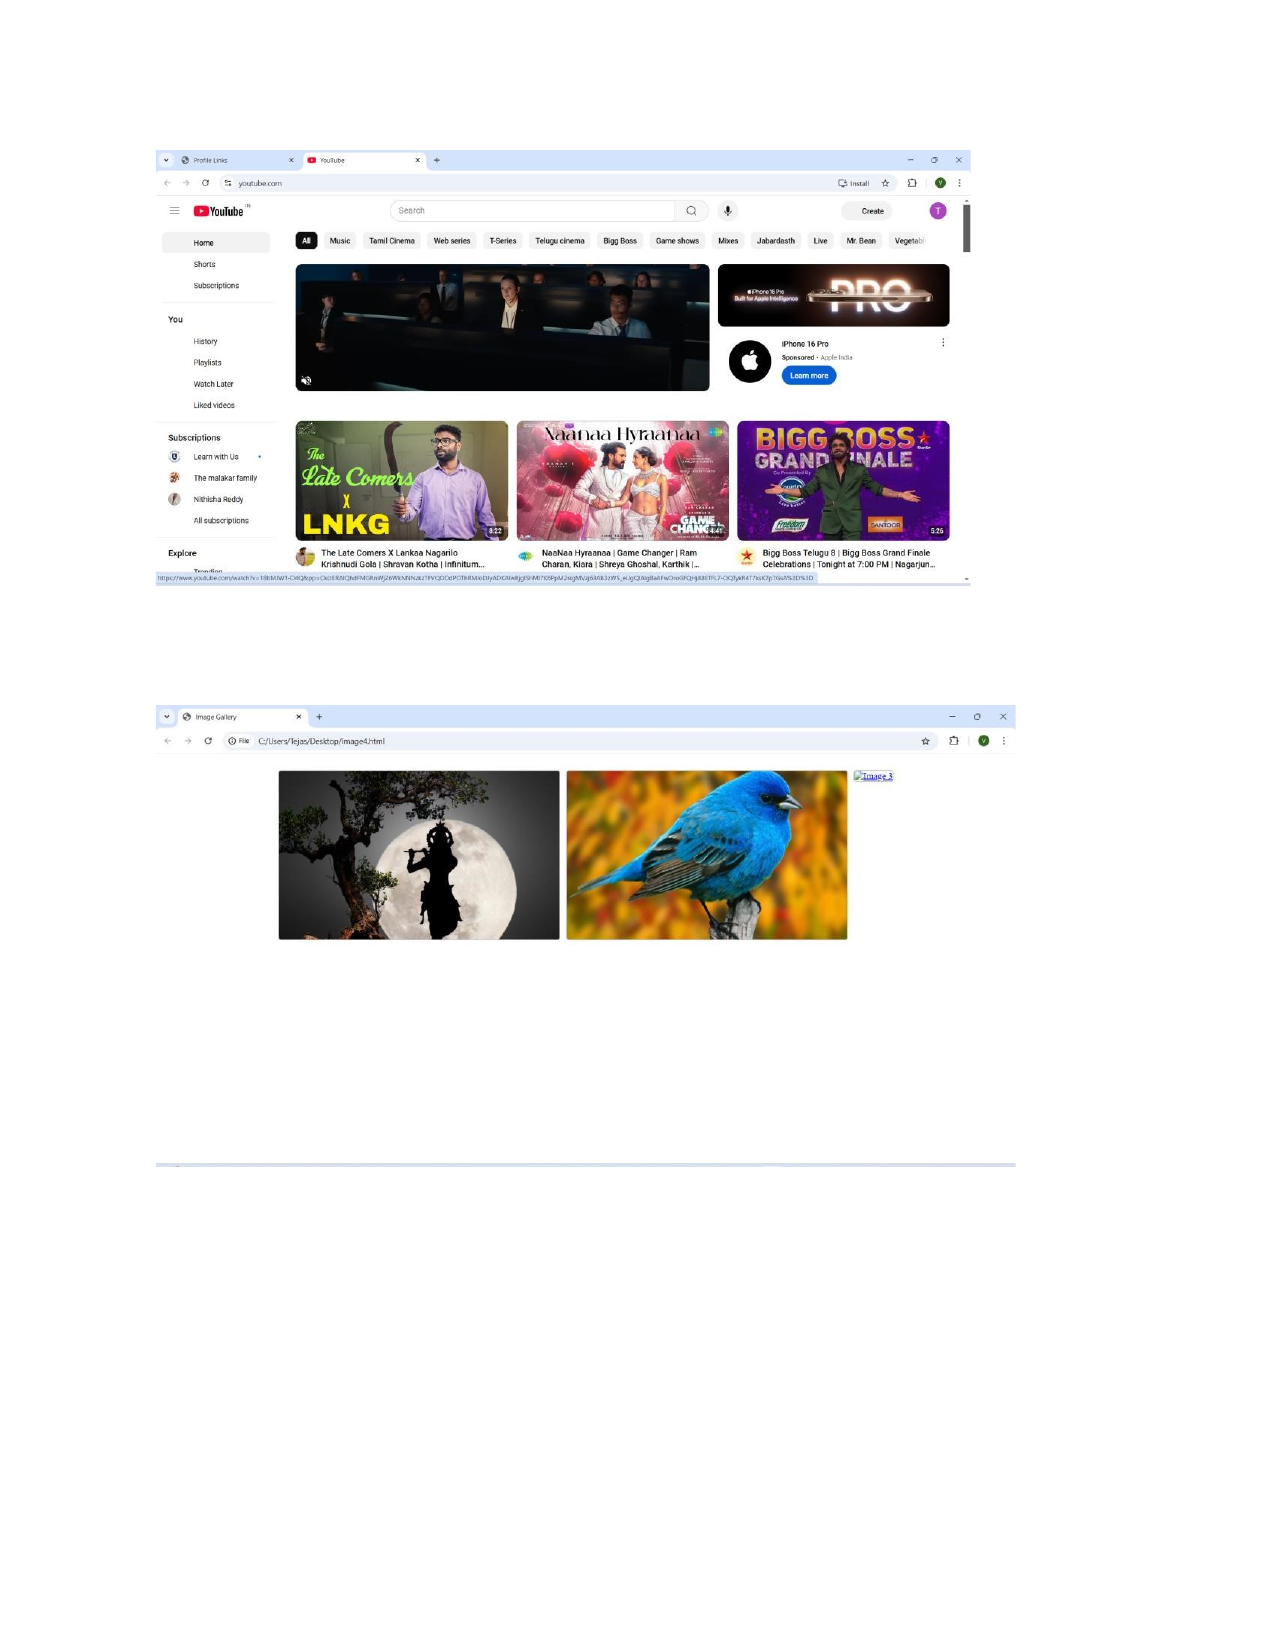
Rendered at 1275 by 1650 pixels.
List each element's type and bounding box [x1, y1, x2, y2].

picture [155, 150, 971, 586]
picture [155, 705, 1016, 1167]
